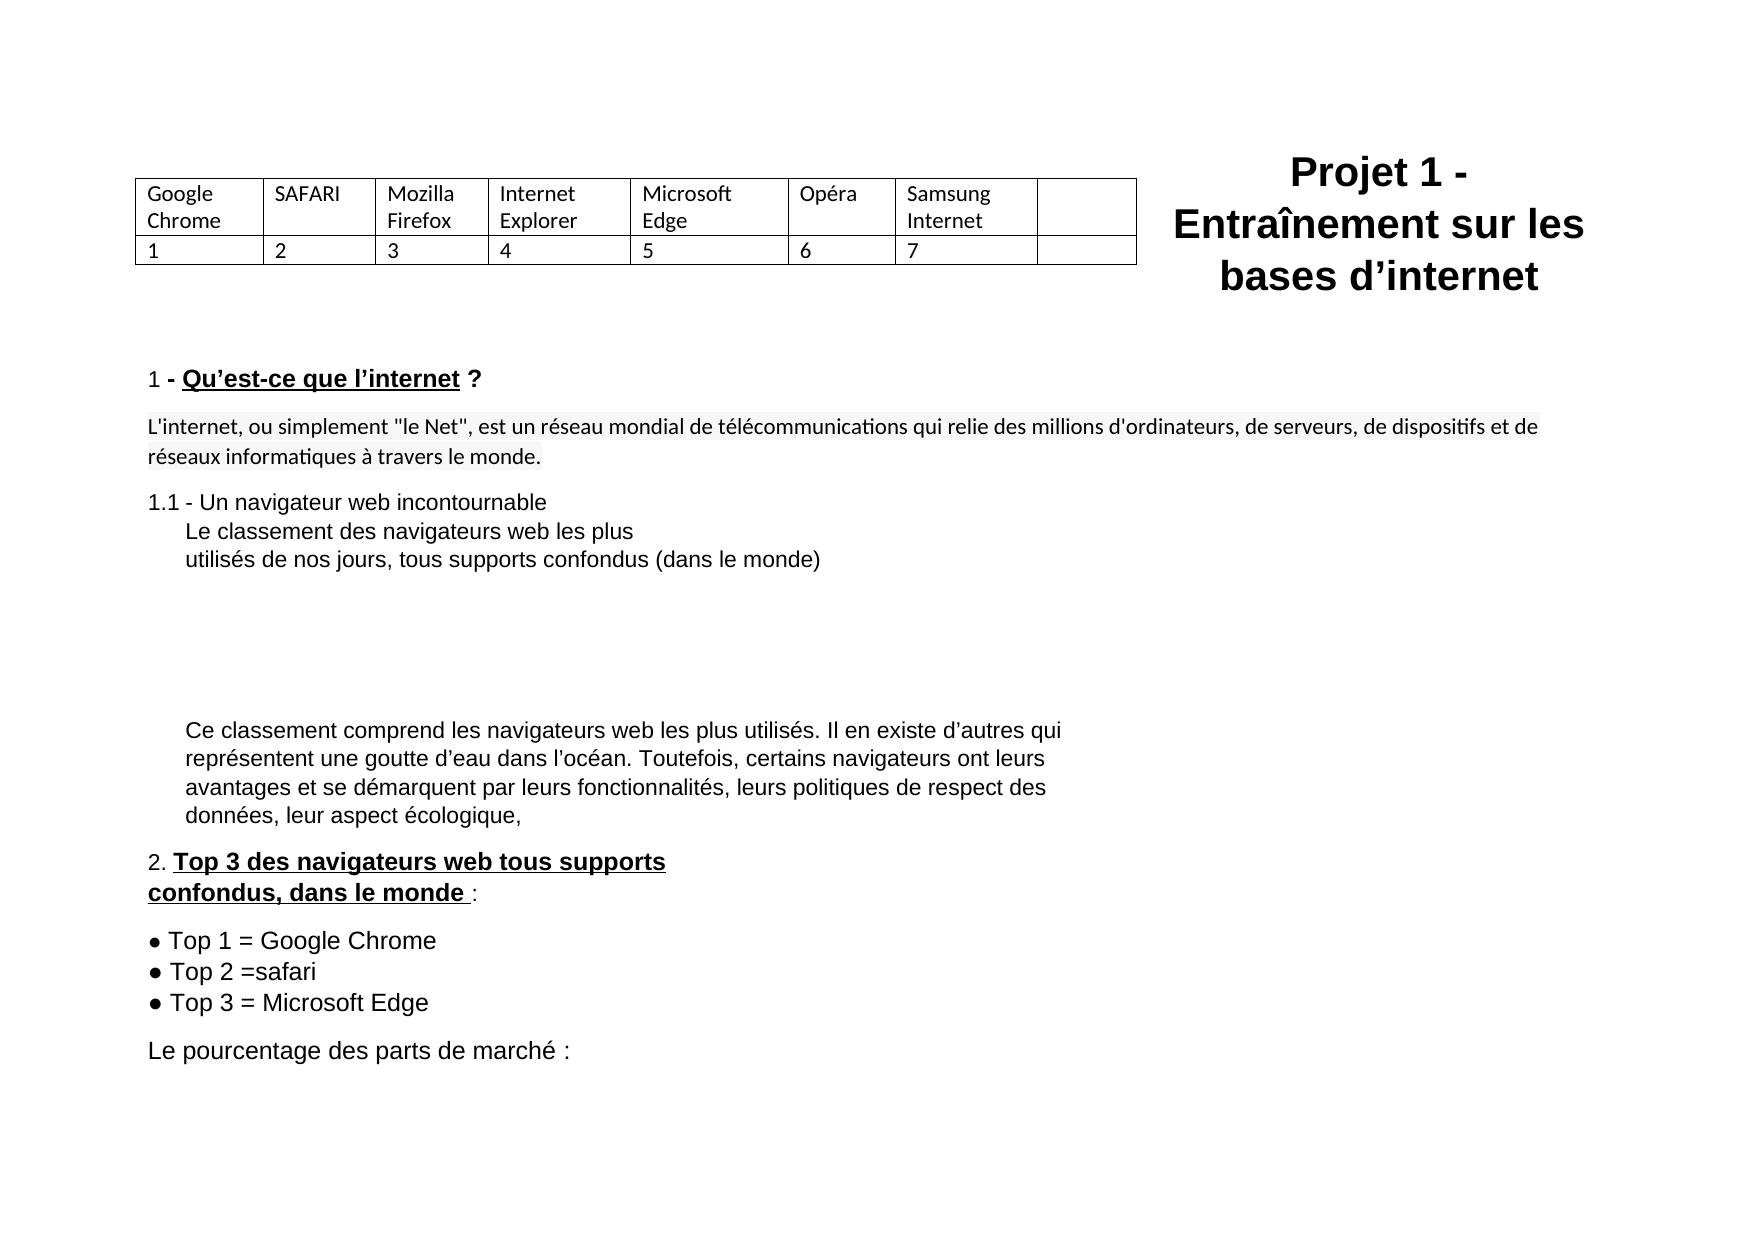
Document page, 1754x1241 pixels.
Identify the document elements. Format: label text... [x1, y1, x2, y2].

list - Un navigateur web incontournable [148, 489, 1606, 516]
text L'internet, ou simplement "le Net", est un réseau mondial de télécommunications qui relie des millions d'ordinateurs, de serveurs, de dispositifs et de réseaux informatiques à travers le monde. [148, 412, 1606, 470]
table_cell 6 [789, 236, 895, 264]
table_cell 2 [264, 236, 375, 264]
table_header Mozilla Firefox [376, 179, 488, 235]
table_header Microsoft Edge [631, 179, 788, 235]
table_header SAFARI [264, 179, 375, 235]
table_cell [1038, 236, 1136, 264]
text ● Top 1 = Google Chrome ● Top 2 =safari ● Top 3 = Microsoft Edge [148, 926, 1606, 1017]
table_header [1038, 179, 1136, 235]
table_cell 1 [136, 236, 263, 264]
text 2. Top 3 des navigateurs web tous supports confondus, dans le monde : [148, 847, 1606, 907]
text Le pourcentage des parts de marché : [148, 1036, 1606, 1064]
text 1 - Qu’est-ce que l’internet ? [148, 364, 1606, 393]
table_header Google Chrome [136, 179, 263, 235]
table_header Opéra [789, 179, 895, 235]
table_cell 3 [376, 236, 488, 264]
list Le classement des navigateurs web les plus utilisés de nos jours, tous supports confondus (dans le monde) [185, 518, 1606, 572]
text Projet 1 - Entraînement sur les bases d’internet [148, 148, 1606, 299]
table_cell 7 [896, 236, 1037, 264]
table_cell 4 [489, 236, 630, 264]
table_header Internet Explorer [489, 179, 630, 235]
table_cell 5 [631, 236, 788, 264]
table_header Samsung Internet [896, 179, 1037, 235]
list Ce classement comprend les navigateurs web les plus utilisés. Il en existe d’autres qui représentent une goutte d’eau dans l’océan. Toutefois, certains navigateurs ont leurs avantages et se démarquent par leurs fonctionnalités, leurs politiques de respect des données, leur aspect écologique, [185, 717, 1606, 828]
